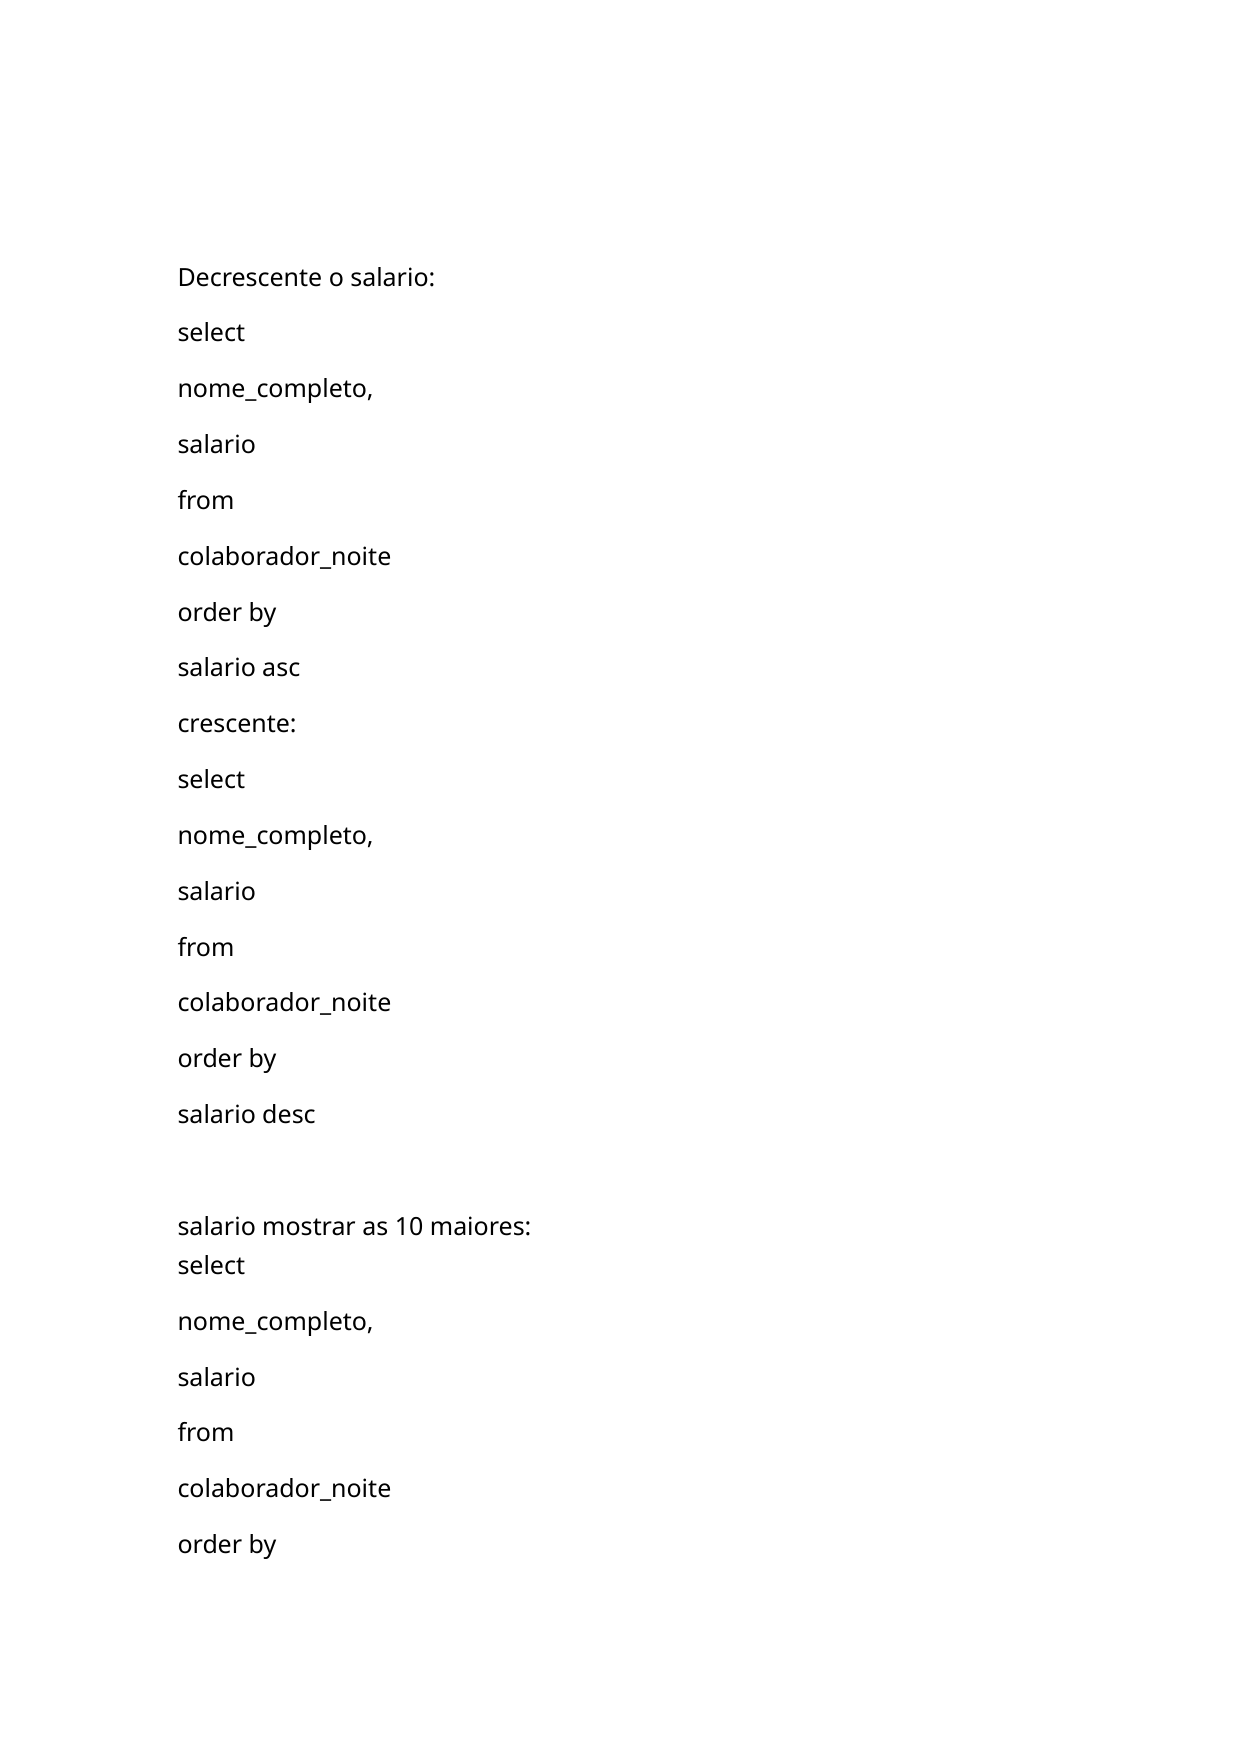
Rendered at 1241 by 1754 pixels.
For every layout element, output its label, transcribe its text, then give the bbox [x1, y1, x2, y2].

text salario desc [177, 1097, 1063, 1131]
text colaborador_noite [177, 538, 1063, 572]
text crescente: [177, 706, 1063, 740]
text nome_completo, [177, 1303, 1063, 1337]
text salario asc [177, 650, 1063, 684]
text order by [177, 1527, 1063, 1561]
text nome_completo, [177, 818, 1063, 852]
text order by [177, 1041, 1063, 1075]
text from [177, 1415, 1063, 1449]
text nome_completo, [177, 371, 1063, 405]
text salario [177, 873, 1063, 907]
text colaborador_noite [177, 985, 1063, 1019]
text order by [177, 594, 1063, 628]
text colaborador_noite [177, 1471, 1063, 1505]
text select [177, 762, 1063, 796]
text from [177, 929, 1063, 963]
text salario [177, 427, 1063, 461]
text from [177, 483, 1063, 517]
text salario [177, 1359, 1063, 1393]
text salario mostrar as 10 maiores: select [177, 1208, 1063, 1282]
text select [177, 315, 1063, 349]
text Decrescente o salario: [177, 259, 1063, 293]
